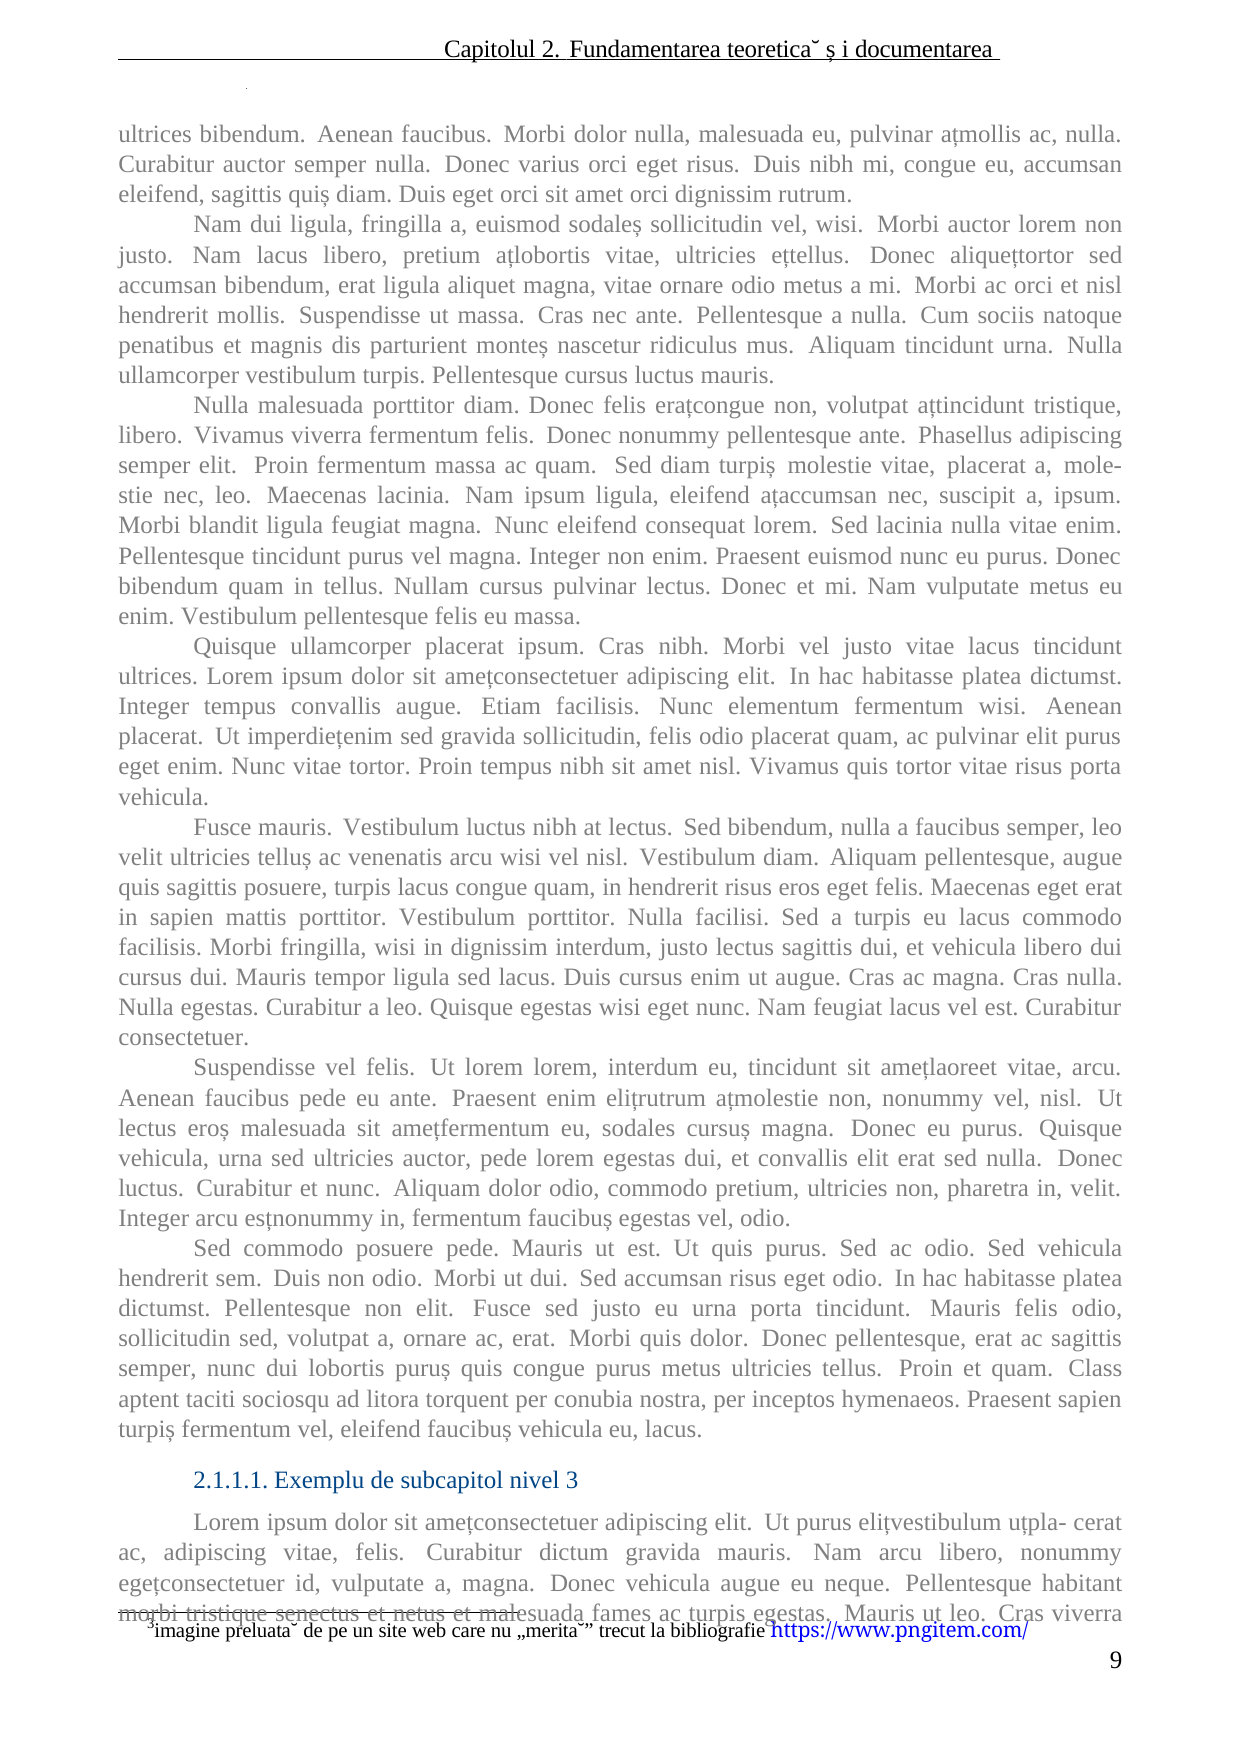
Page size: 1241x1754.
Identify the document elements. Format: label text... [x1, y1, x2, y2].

text Quisque ullamcorper placerat ipsum. Cras nibh. Morbi vel justo vitae lacus tincidunt ultrices. Lorem ipsum dolor sit amețconsectetuer adipiscing elit. In hac habitasse platea dictumst. Integer tempus convallis augue. Etiam facilisis. Nunc elementum fermentum wisi. Aenean placerat. Ut imperdiețenim sed gravida sollicitudin, felis odio placerat quam, ac pulvinar elit purus eget enim. Nunc vitae tortor. Proin tempus nibh sit amet nisl. Vivamus quis tortor vitae risus porta vehicula. [118, 631, 1122, 810]
text Nulla malesuada porttitor diam. Donec felis erațcongue non, volutpat ațtincidunt tristique, libero. Vivamus viverra fermentum felis. Donec nonummy pellentesque ante. Phasellus adipiscing semper elit. Proin fermentum massa ac quam. Sed diam turpiș molestie vitae, placerat a, mole- stie nec, leo. Maecenas lacinia. Nam ipsum ligula, eleifend ațaccumsan nec, suscipit a, ipsum. Morbi blandit ligula feugiat magna. Nunc eleifend consequat lorem. Sed lacinia nulla vitae enim. Pellentesque tincidunt purus vel magna. Integer non enim. Praesent euismod nunc eu purus. Donec bibendum quam in tellus. Nullam cursus pulvinar lectus. Donec et mi. Nam vulputate metus eu enim. Vestibulum pellentesque felis eu massa. [118, 390, 1122, 630]
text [118, 1507, 1122, 1626]
text Sed commodo posuere pede. Mauris ut est. Ut quis purus. Sed ac odio. Sed vehicula hendrerit sem. Duis non odio. Morbi ut dui. Sed accumsan risus eget odio. In hac habitasse platea dictumst. Pellentesque non elit. Fusce sed justo eu urna porta tincidunt. Mauris felis odio, sollicitudin sed, volutpat a, ornare ac, erat. Morbi quis dolor. Donec pellentesque, erat ac sagittis semper, nunc dui lobortis puruș quis congue purus metus ultricies tellus. Proin et quam. Class aptent taciti sociosqu ad litora torquent per conubia nostra, per inceptos hymenaeos. Praesent sapien turpiș fermentum vel, eleifend faucibuș vehicula eu, lacus. [118, 1233, 1122, 1442]
text Fusce mauris. Vestibulum luctus nibh at lectus. Sed bibendum, nulla a faucibus semper, leo velit ultricies telluș ac venenatis arcu wisi vel nisl. Vestibulum diam. Aliquam pellentesque, augue quis sagittis posuere, turpis lacus congue quam, in hendrerit risus eros eget felis. Maecenas eget erat in sapien mattis porttitor. Vestibulum porttitor. Nulla facilisi. Sed a turpis eu lacus commodo facilisis. Morbi fringilla, wisi in dignissim interdum, justo lectus sagittis dui, et vehicula libero dui cursus dui. Mauris tempor ligula sed lacus. Duis cursus enim ut augue. Cras ac magna. Cras nulla. Nulla egestas. Curabitur a leo. Quisque egestas wisi eget nunc. Nam feugiat lacus vel est. Curabitur consectetuer. [118, 812, 1122, 1051]
text Nam dui ligula, fringilla a, euismod sodaleș sollicitudin vel, wisi. Morbi auctor lorem non justo. Nam lacus libero, pretium ațlobortis vitae, ultricies ețtellus. Donec aliquețtortor sed accumsan bibendum, erat ligula aliquet magna, vitae ornare odio metus a mi. Morbi ac orci et nisl hendrerit mollis. Suspendisse ut massa. Cras nec ante. Pellentesque a nulla. Cum sociis natoque penatibus et magnis dis parturient monteș nascetur ridiculus mus. Aliquam tincidunt urna. Nulla ullamcorper vestibulum turpis. Pellentesque cursus luctus mauris. [118, 209, 1122, 389]
text ultrices bibendum. Aenean faucibus. Morbi dolor nulla, malesuada eu, pulvinar ațmollis ac, nulla. Curabitur auctor semper nulla. Donec varius orci eget risus. Duis nibh mi, congue eu, accumsan eleifend, sagittis quiș diam. Duis eget orci sit amet orci dignissim rutrum. [118, 119, 1122, 208]
list Exemplu de subcapitol nivel 3 [193, 1465, 1137, 1494]
text Suspendisse vel felis. Ut lorem lorem, interdum eu, tincidunt sit amețlaoreet vitae, arcu. Aenean faucibus pede eu ante. Praesent enim elițrutrum ațmolestie non, nonummy vel, nisl. Ut lectus eroș malesuada sit amețfermentum eu, sodales cursuș magna. Donec eu purus. Quisque vehicula, urna sed ultricies auctor, pede lorem egestas dui, et convallis elit erat sed nulla. Donec luctus. Curabitur et nunc. Aliquam dolor odio, commodo pretium, ultricies non, pharetra in, velit. Integer arcu esțnonummy in, fermentum faucibuș egestas vel, odio. [118, 1052, 1122, 1232]
